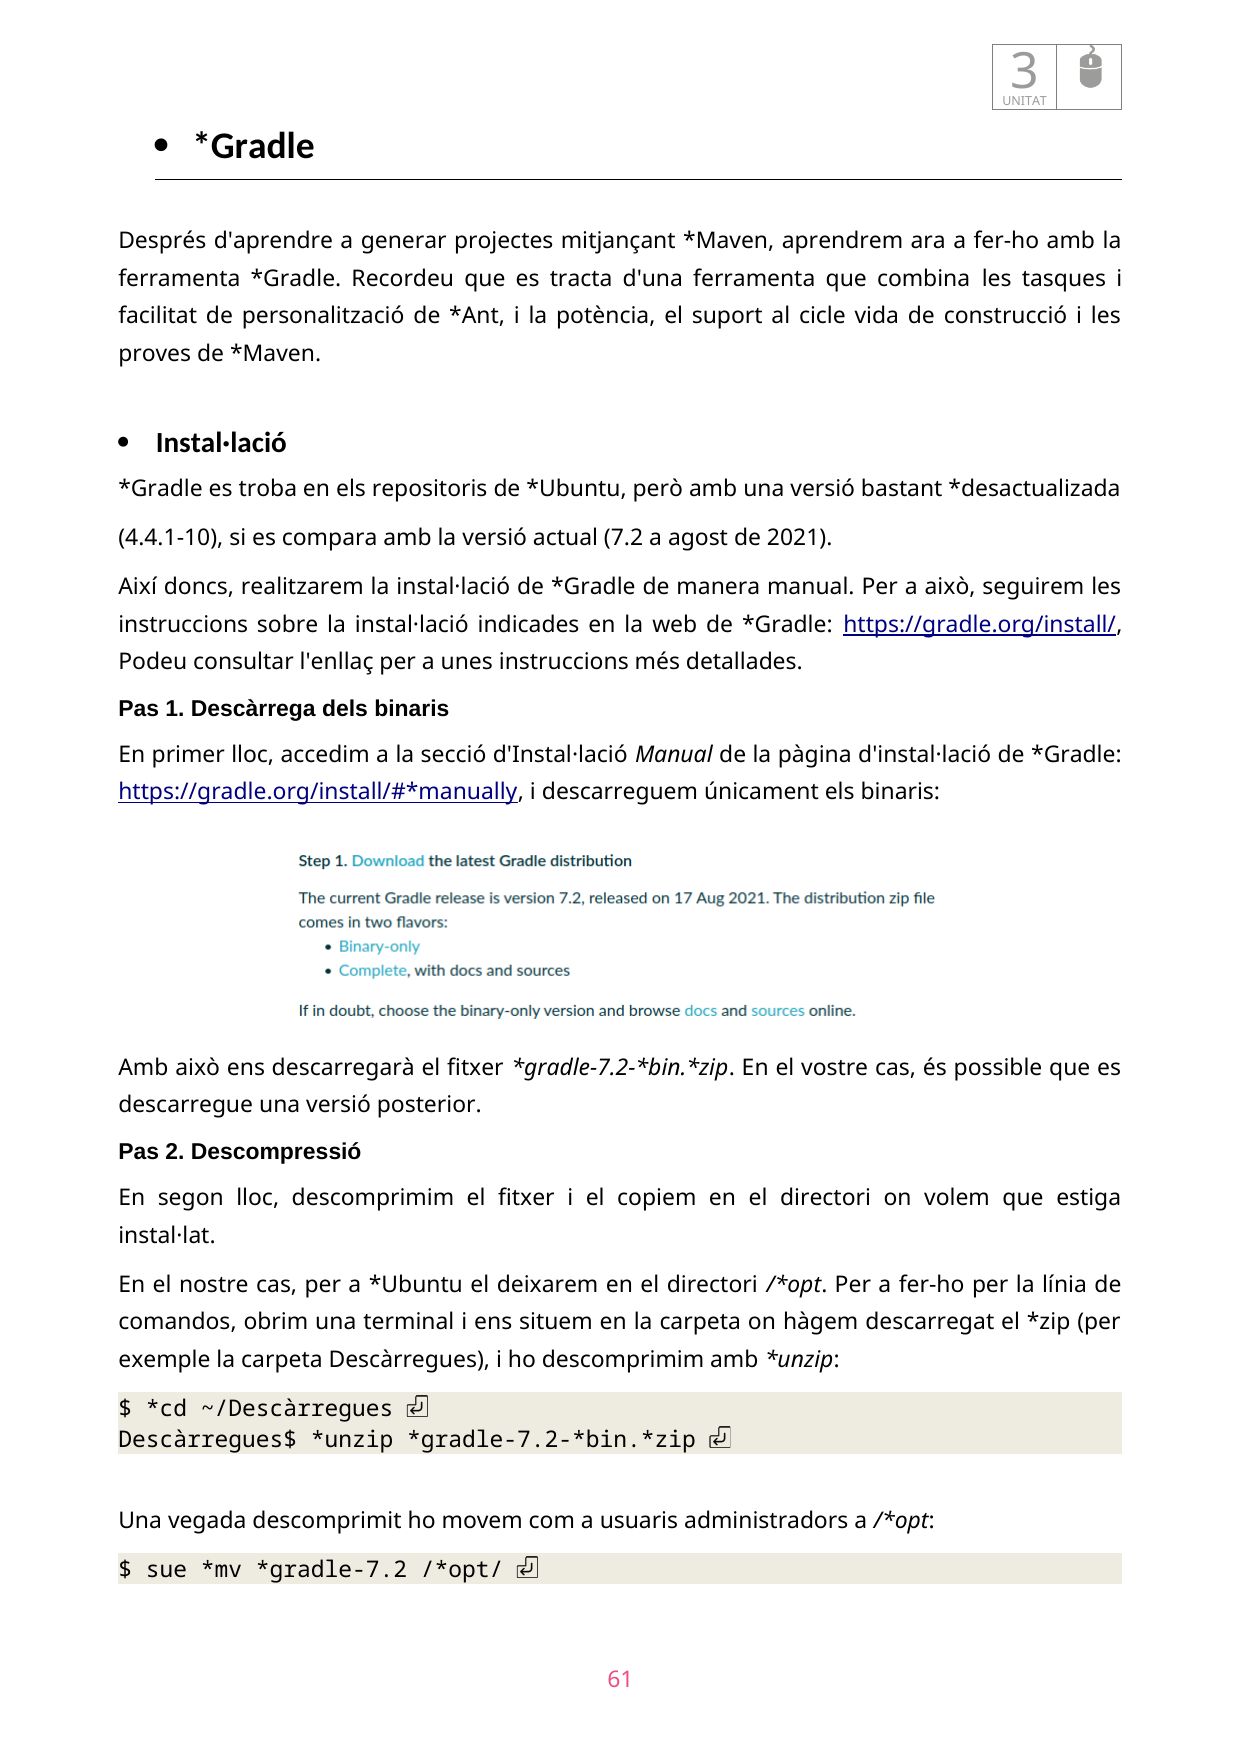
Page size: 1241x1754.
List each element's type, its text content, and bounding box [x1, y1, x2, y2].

text En el nostre cas, per a *Ubuntu el deixarem en el directori /*opt. Per a fer-ho per la línia de comandos, obrim una terminal i ens situem en la carpeta on hàgem descarregat el *zip (per exemple la carpeta Descàrregues), i ho descomprimim amb *unzip: [118, 1268, 1122, 1374]
picture [281, 824, 959, 1033]
text Una vegada descomprimit ho movem com a usuaris administradors a /*opt: [118, 1504, 1122, 1535]
picture [709, 1426, 731, 1448]
text *Gradle es troba en els repositoris de *Ubuntu, però amb una versió bastant *desactualizada [118, 472, 1122, 503]
text En segon lloc, descomprimim el fitxer i el copiem en el directori on volem que estiga instal·lat. [118, 1181, 1122, 1250]
list Instal·lació [118, 424, 1122, 460]
picture [1079, 45, 1102, 88]
text Pas 1. Descàrrega dels binaris [118, 694, 1122, 721]
text $ *cd ~/Descàrregues [118, 1392, 1122, 1423]
list *Gradle [154, 122, 1122, 180]
text Descàrregues$ *unzip *gradle-7.2-*bin.*zip [118, 1423, 1122, 1454]
text (4.4.1-10), si es compara amb la versió actual (7.2 a agost de 2021). [118, 521, 1122, 552]
text Amb això ens descarregarà el fitxer *gradle-7.2-*bin.*zip. En el vostre cas, és possible que es descarregue una versió posterior. [118, 1051, 1122, 1120]
text Pas 2. Descompressió [118, 1138, 1122, 1164]
text Després d'aprendre a generar projectes mitjançant *Maven, aprendrem ara a fer-ho amb la ferramenta *Gradle. Recordeu que es tracta d'una ferramenta que combina les tasques i facilitat de personalització de *Ant, i la potència, el suport al cicle vida de construcció i les proves de *Maven. [118, 224, 1122, 368]
picture [516, 1556, 538, 1578]
picture [406, 1395, 428, 1417]
text Així doncs, realitzarem la instal·lació de *Gradle de manera manual. Per a això, seguirem les instruccions sobre la instal·lació indicades en la web de *Gradle: https://gradle.org/install/, Podeu consultar l'enllaç per a unes instruccions més detallades. [118, 570, 1122, 676]
text En primer lloc, accedim a la secció d'Instal·lació Manual de la pàgina d'instal·lació de *Gradle: https://gradle.org/install/#*manually, i descarreguem únicament els binaris: [118, 738, 1122, 807]
text $ sue *mv *gradle-7.2 /*opt/ [118, 1553, 1122, 1584]
